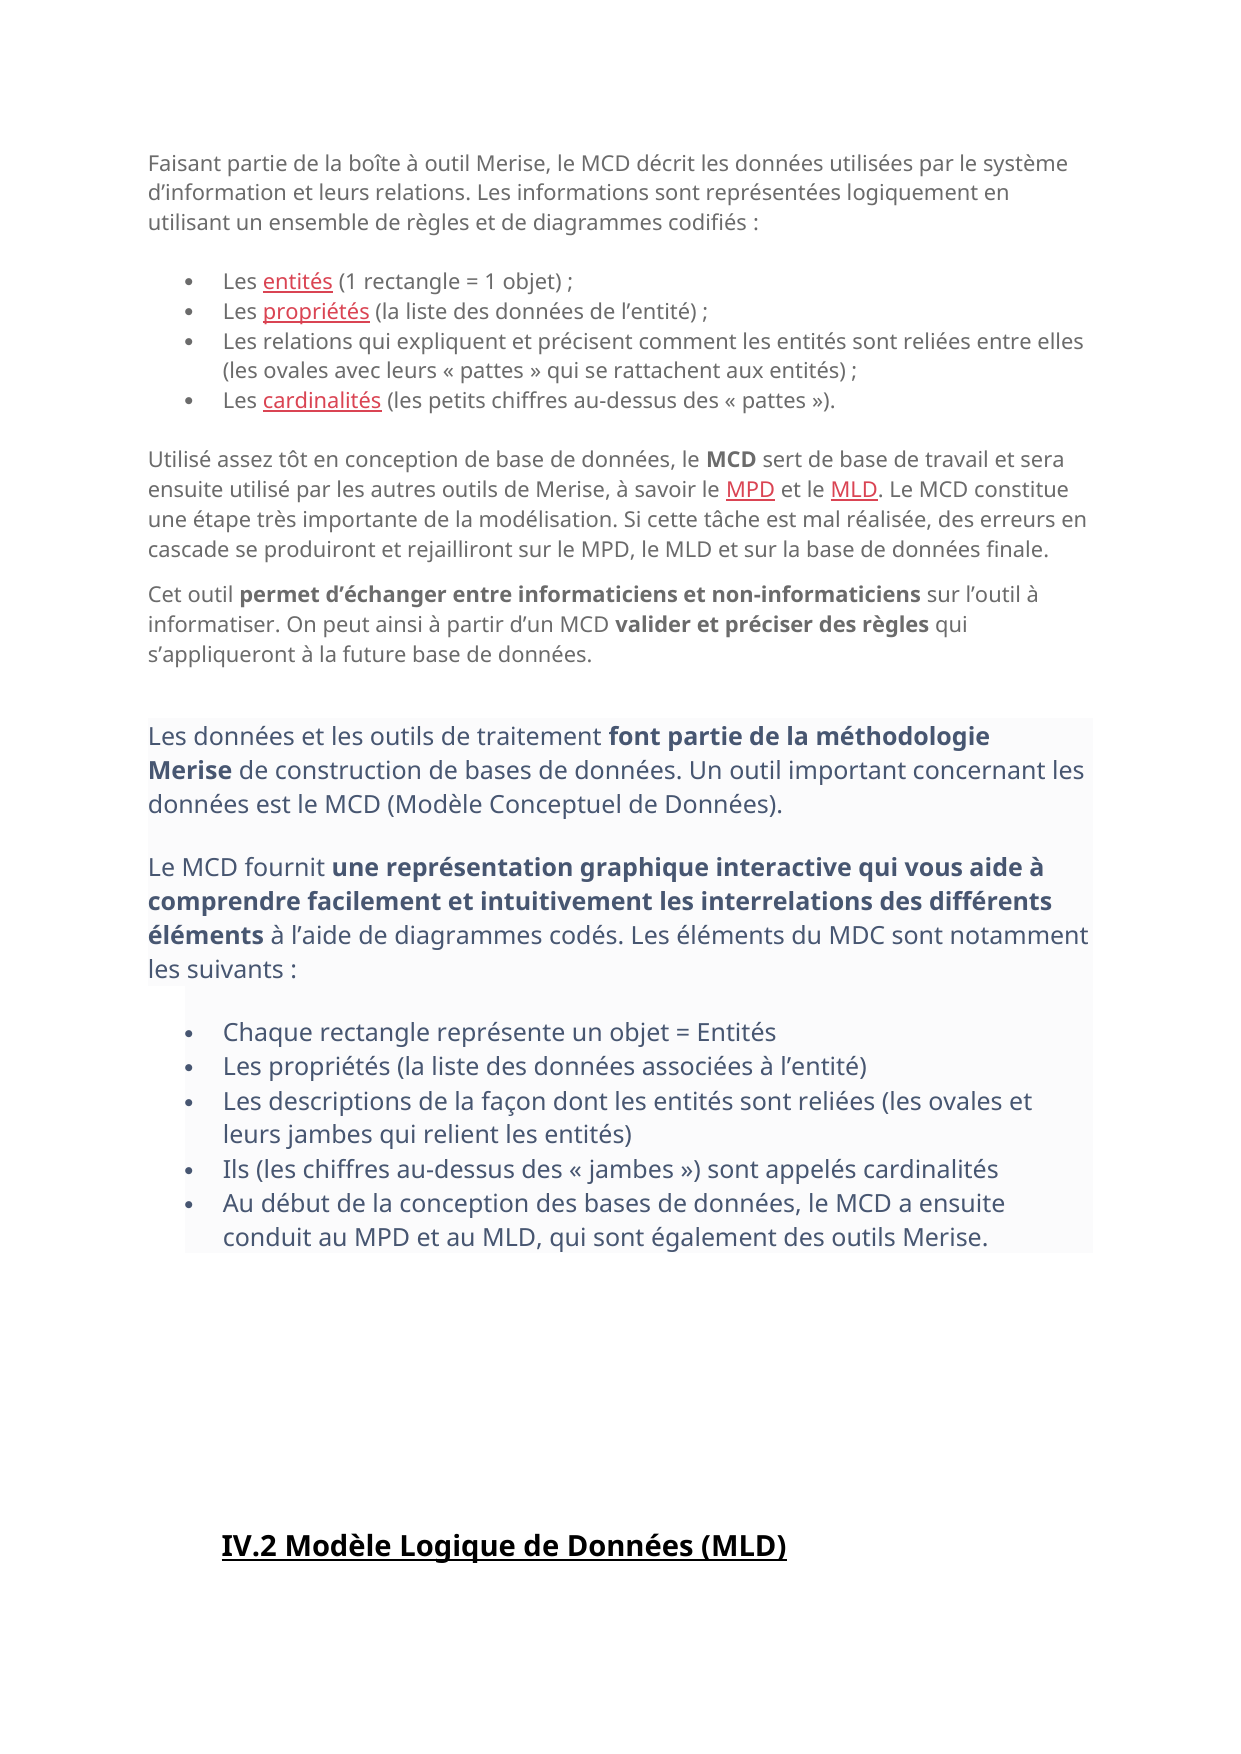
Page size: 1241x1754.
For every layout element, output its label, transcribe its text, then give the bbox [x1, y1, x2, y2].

list Les relations qui expliquent et précisent comment les entités sont reliées entre elles (les ovales avec leurs « pattes » qui se rattachent aux entités) ; [185, 326, 1093, 385]
text IV.2 Modèle Logique de Données (MLD) [148, 1525, 1093, 1565]
text Cet outil permet d’échanger entre informaticiens et non-informaticiens sur l’outil à informatiser. On peut ainsi à partir d’un MCD valider et préciser des règles qui s’appliqueront à la future base de données. [148, 579, 1093, 668]
text Utilisé assez tôt en conception de base de données, le MCD sert de base de travail et sera ensuite utilisé par les autres outils de Merise, à savoir le MPD et le MLD. Le MCD constitue une étape très importante de la modélisation. Si cette tâche est mal réalisée, des erreurs en cascade se produiront et rejailliront sur le MPD, le MLD et sur la base de données finale. [148, 444, 1093, 563]
list Les cardinalités (les petits chiffres au-dessus des « pattes »). [185, 385, 1093, 415]
text Les données et les outils de traitement font partie de la méthodologie Merise de construction de bases de données. Un outil important concernant les données est le MCD (Modèle Conceptuel de Données). [148, 718, 1093, 820]
list Ils (les chiffres au-dessus des « jambes ») sont appelés cardinalités [185, 1151, 1093, 1185]
list Chaque rectangle représente un objet = Entités [185, 1015, 1093, 1049]
list Les propriétés (la liste des données associées à l’entité) [185, 1049, 1093, 1083]
list Les entités (1 rectangle = 1 objet) ; [185, 266, 1093, 296]
list Les descriptions de la façon dont les entités sont reliées (les ovales et leurs jambes qui relient les entités) [185, 1083, 1093, 1151]
text Le MCD fournit une représentation graphique interactive qui vous aide à comprendre facilement et intuitivement les interrelations des différents éléments à l’aide de diagrammes codés. Les éléments du MDC sont notamment les suivants : [148, 849, 1093, 986]
text Faisant partie de la boîte à outil Merise, le MCD décrit les données utilisées par le système d’information et leurs relations. Les informations sont représentées logiquement en utilisant un ensemble de règles et de diagrammes codifiés : [148, 148, 1093, 237]
list Au début de la conception des bases de données, le MCD a ensuite conduit au MPD et au MLD, qui sont également des outils Merise. [185, 1185, 1093, 1253]
list Les propriétés (la liste des données de l’entité) ; [185, 296, 1093, 326]
